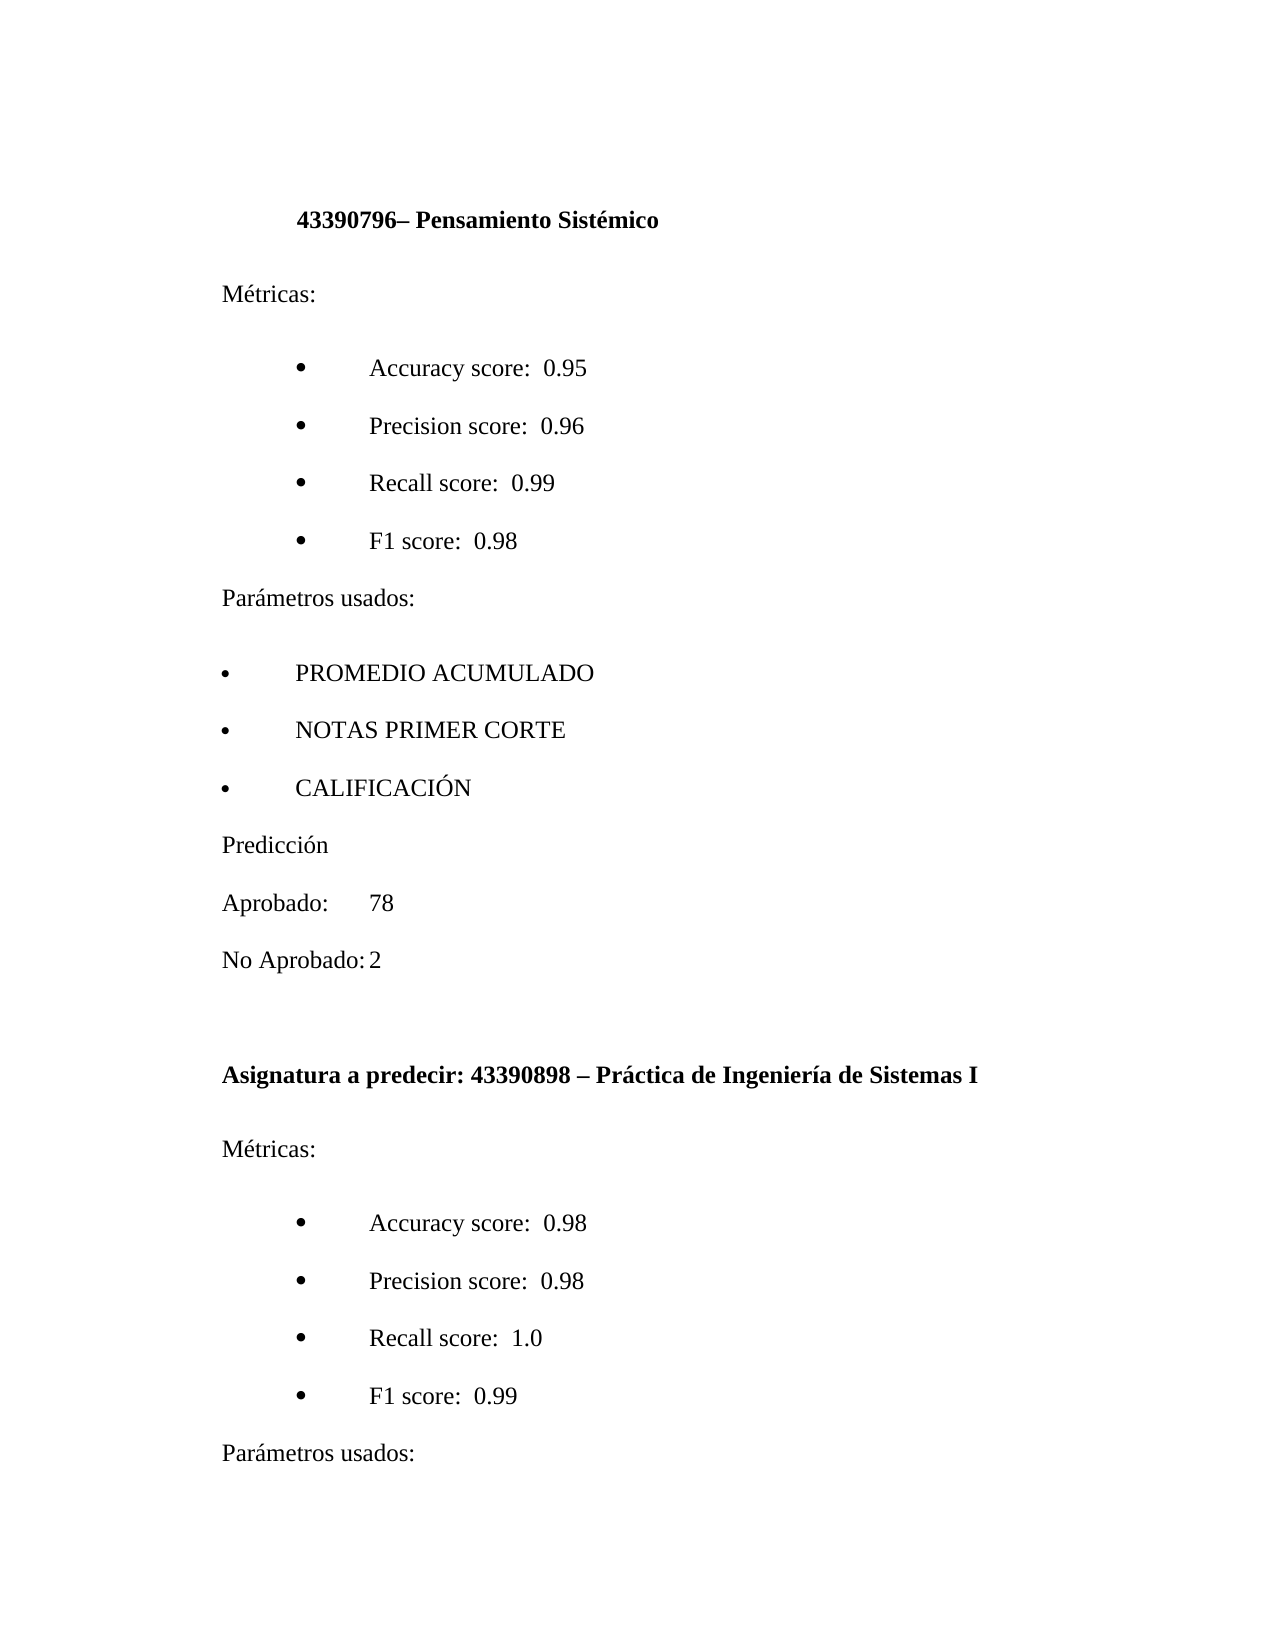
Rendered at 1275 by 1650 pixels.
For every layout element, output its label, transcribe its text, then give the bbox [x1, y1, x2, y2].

text Métricas: [148, 1134, 1127, 1163]
text Métricas: [148, 279, 1127, 308]
list Precision score: 0.96 [223, 411, 1127, 440]
list PROMEDIO ACUMULADO [148, 658, 1127, 686]
list F1 score: 0.99 [223, 1381, 1127, 1410]
list NOTAS PRIMER CORTE [148, 715, 1127, 744]
text Parámetros usados: [148, 583, 1127, 612]
list Precision score: 0.98 [223, 1266, 1127, 1295]
text No Aprobado: 2 [148, 945, 1127, 974]
text Parámetros usados: [148, 1438, 1127, 1467]
text 43390796– Pensamiento Sistémico [223, 205, 1127, 234]
list Recall score: 0.99 [223, 468, 1127, 497]
list Accuracy score: 0.95 [223, 353, 1127, 382]
text Asignatura a predecir: 43390898 – Práctica de Ingeniería de Sistemas I [148, 1060, 1127, 1089]
list CALIFICACIÓN [148, 773, 1127, 801]
list Recall score: 1.0 [223, 1323, 1127, 1352]
list F1 score: 0.98 [223, 526, 1127, 555]
text Predicción [148, 830, 1127, 859]
list Accuracy score: 0.98 [223, 1208, 1127, 1237]
text Aprobado: 78 [148, 888, 1127, 916]
